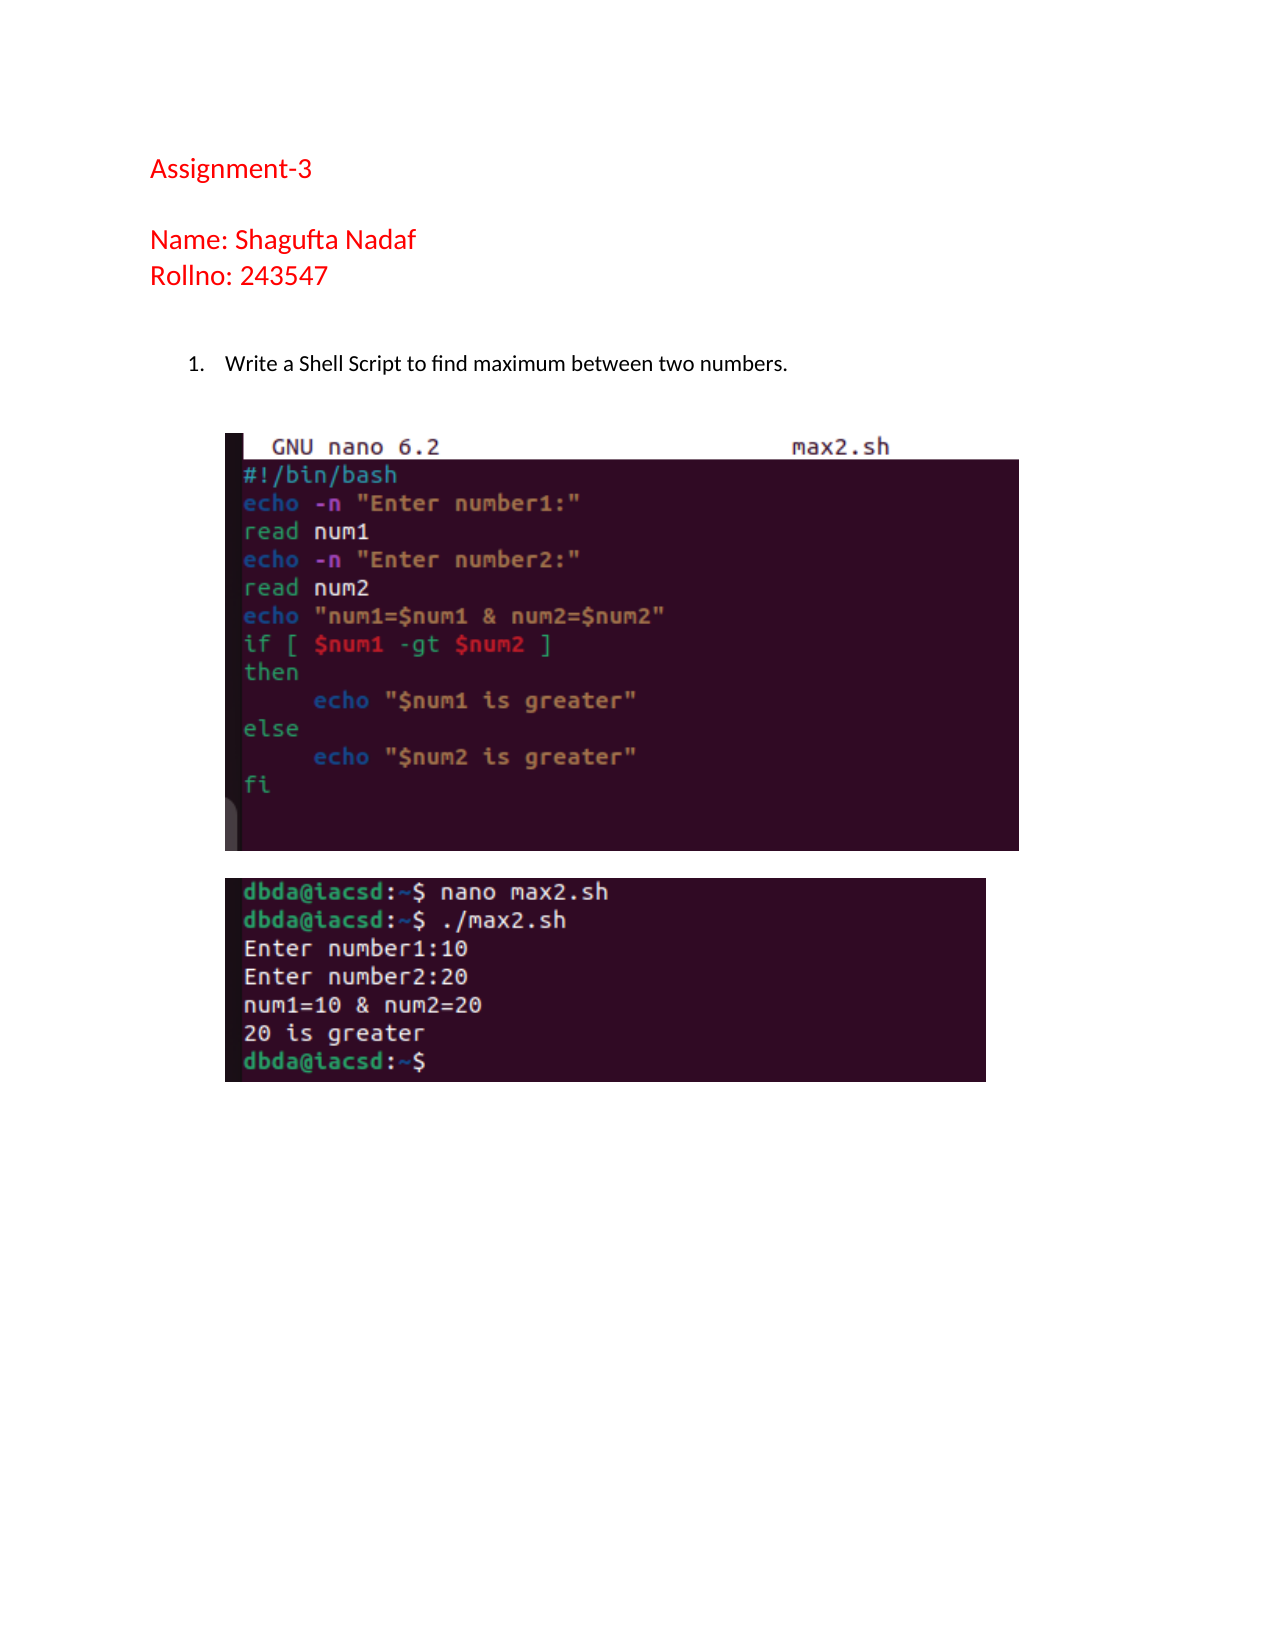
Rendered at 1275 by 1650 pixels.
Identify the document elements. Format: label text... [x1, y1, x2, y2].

list Write a Shell Script to find maximum between two numbers. [187, 349, 1125, 377]
text Rollno: 243547 [150, 257, 1125, 292]
text Name: Shagufta Nadaf [150, 221, 1125, 257]
text Assignment-3 [150, 150, 1125, 186]
picture [225, 878, 986, 1082]
picture [225, 433, 1019, 851]
